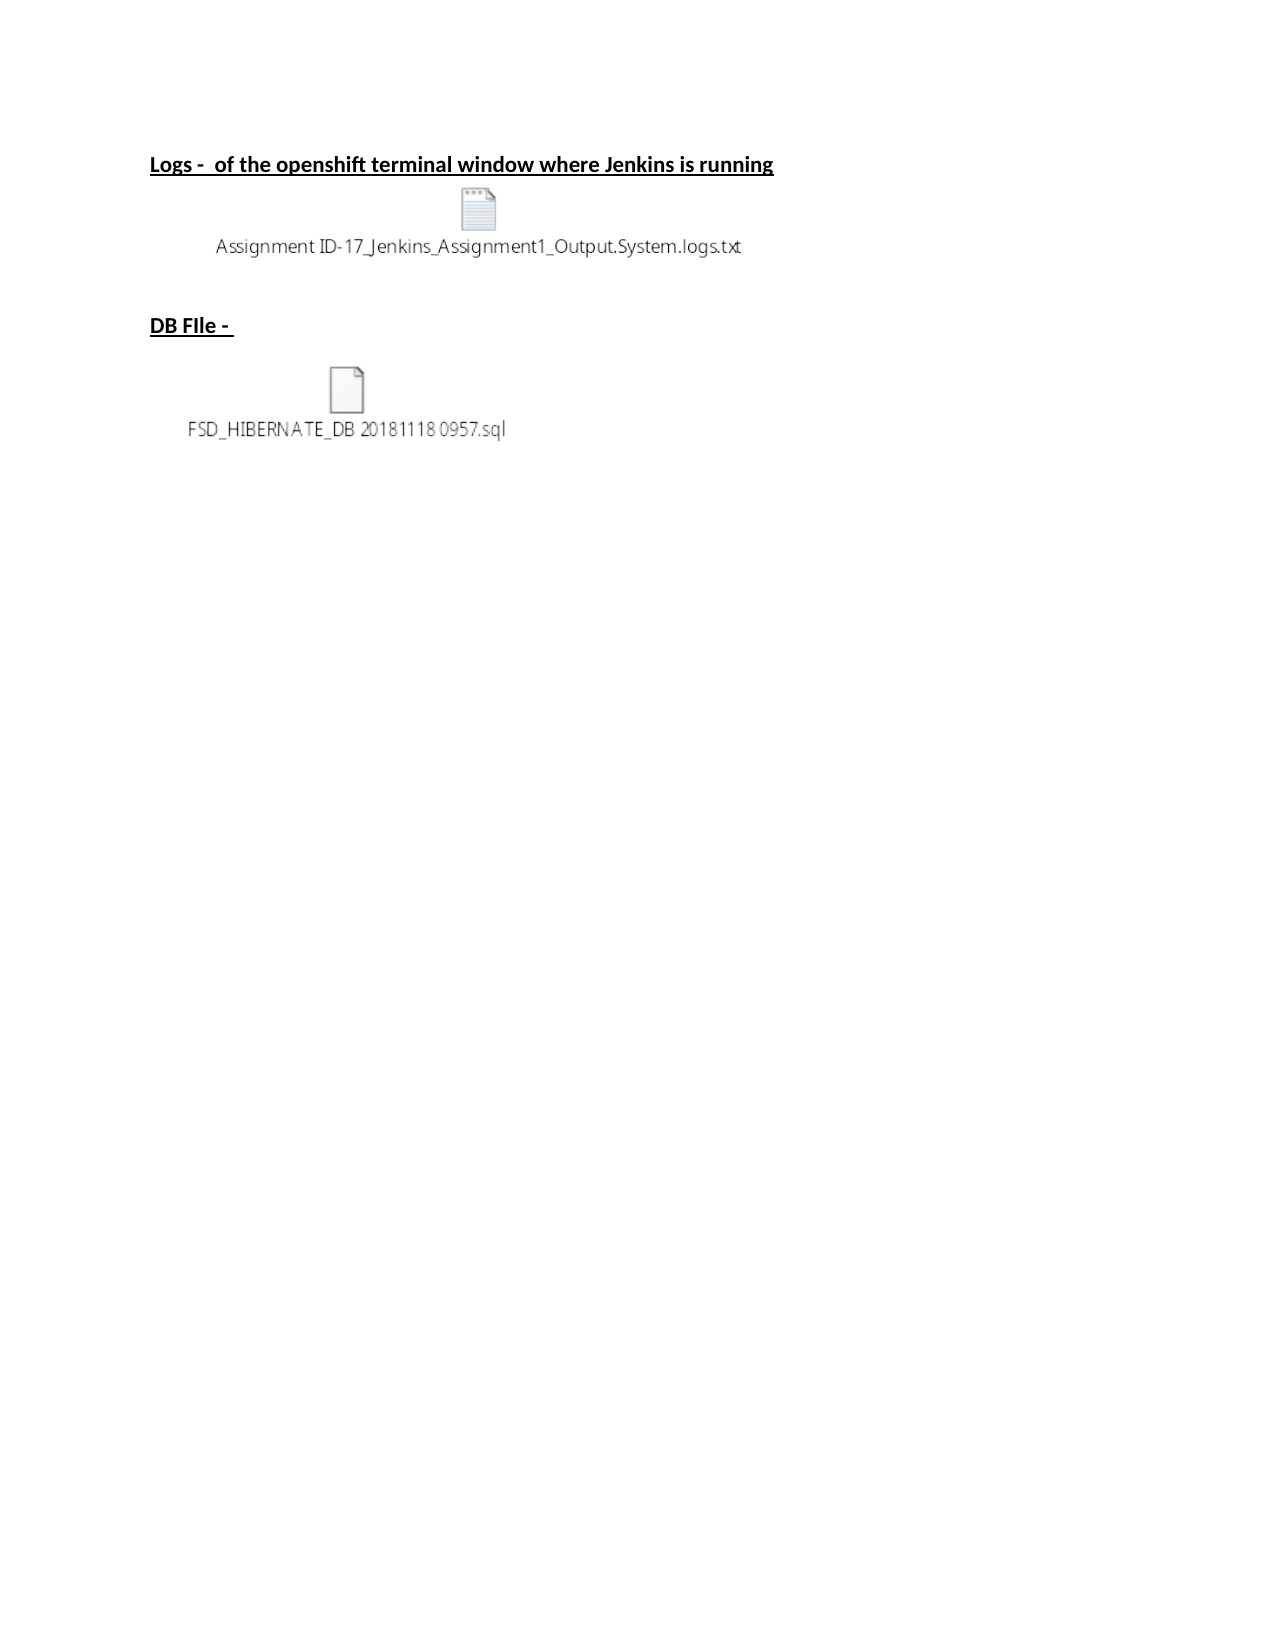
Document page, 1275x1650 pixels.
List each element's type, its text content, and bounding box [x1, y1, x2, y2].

text Logs - of the openshift terminal window where Jenkins is running [150, 150, 1125, 178]
text DB FIle - [150, 311, 1125, 339]
text Output Screenshots – [150, 364, 1125, 450]
